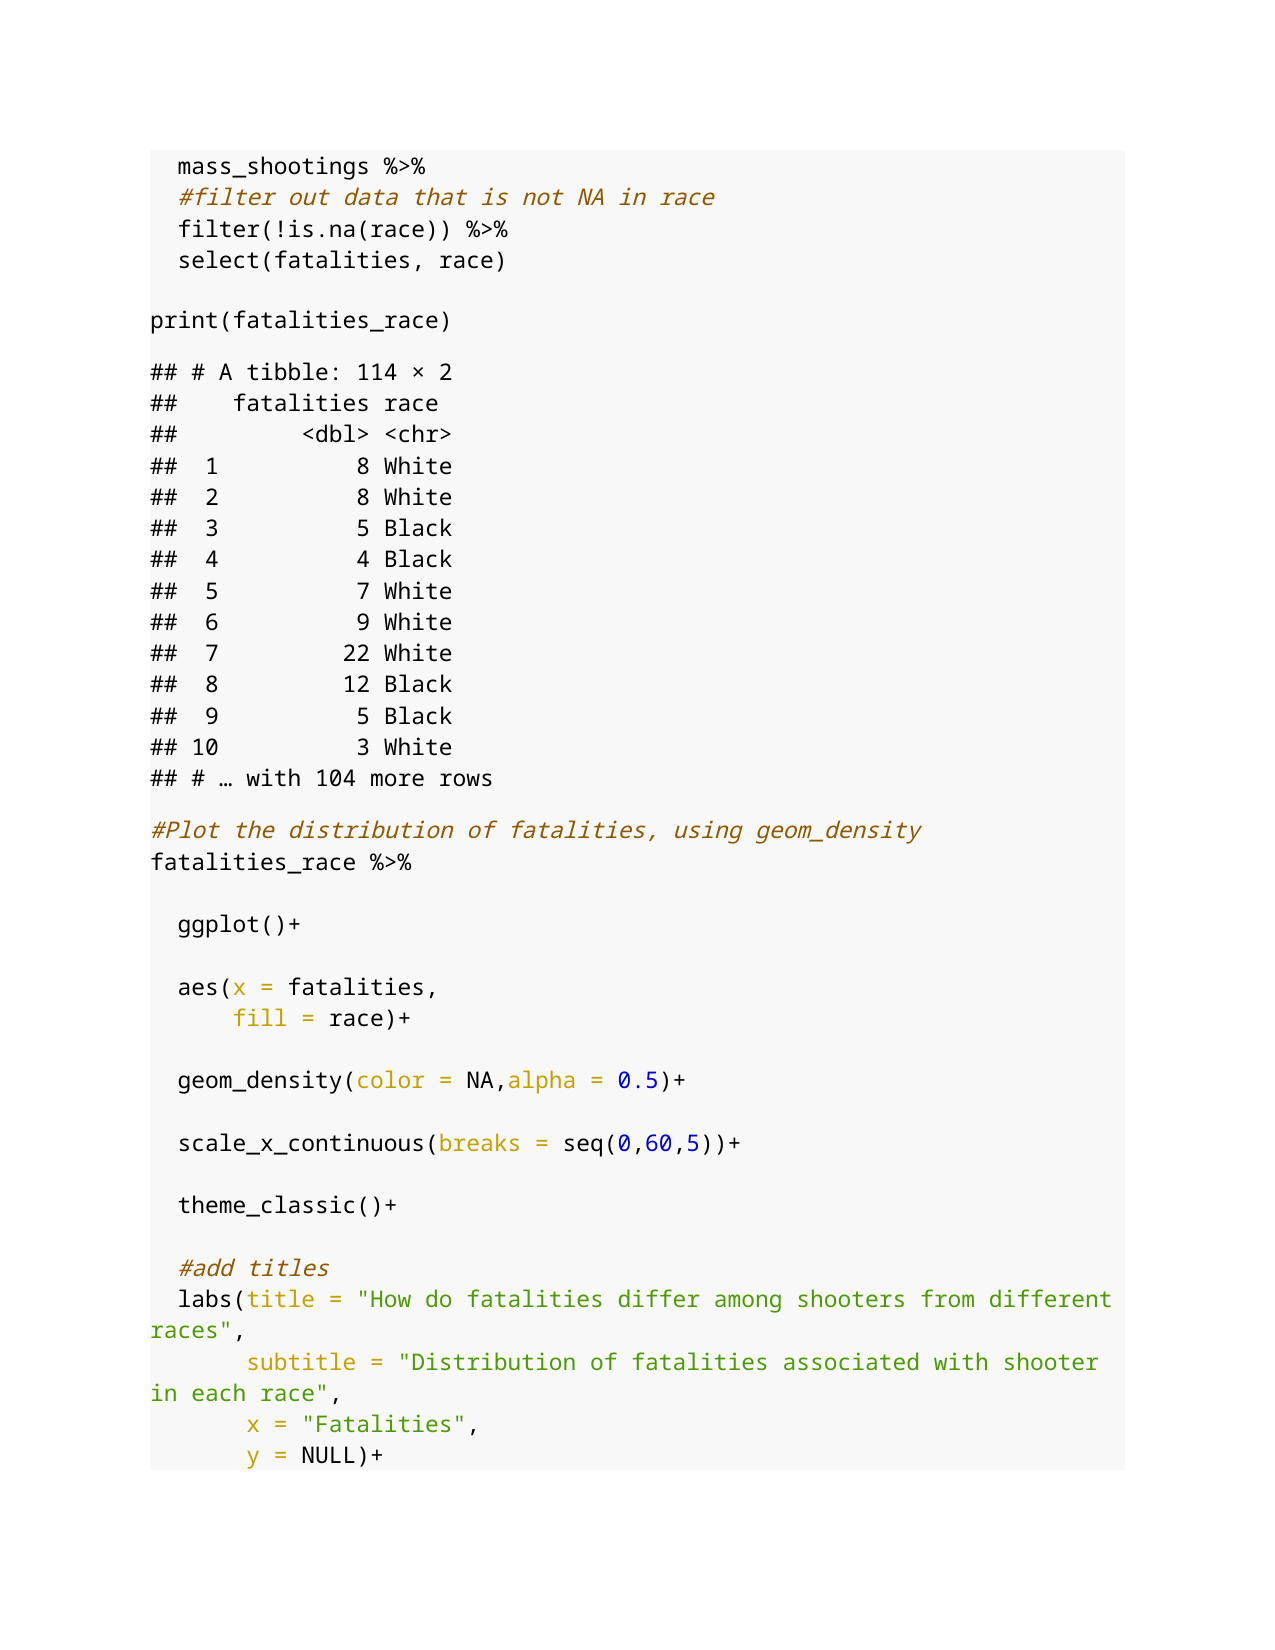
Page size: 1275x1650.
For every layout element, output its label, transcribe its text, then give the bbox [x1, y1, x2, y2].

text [150, 150, 1125, 335]
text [150, 814, 1125, 1470]
text ## # A tibble: 114 × 2 ## fatalities race ## <dbl> <chr> ## 1 8 White ## 2 8 White ## 3 5 Black ## 4 4 Black ## 5 7 White ## 6 9 White ## 7 22 White ## 8 12 Black ## 9 5 Black ## 10 3 White ## # … with 104 more rows [150, 356, 1125, 793]
